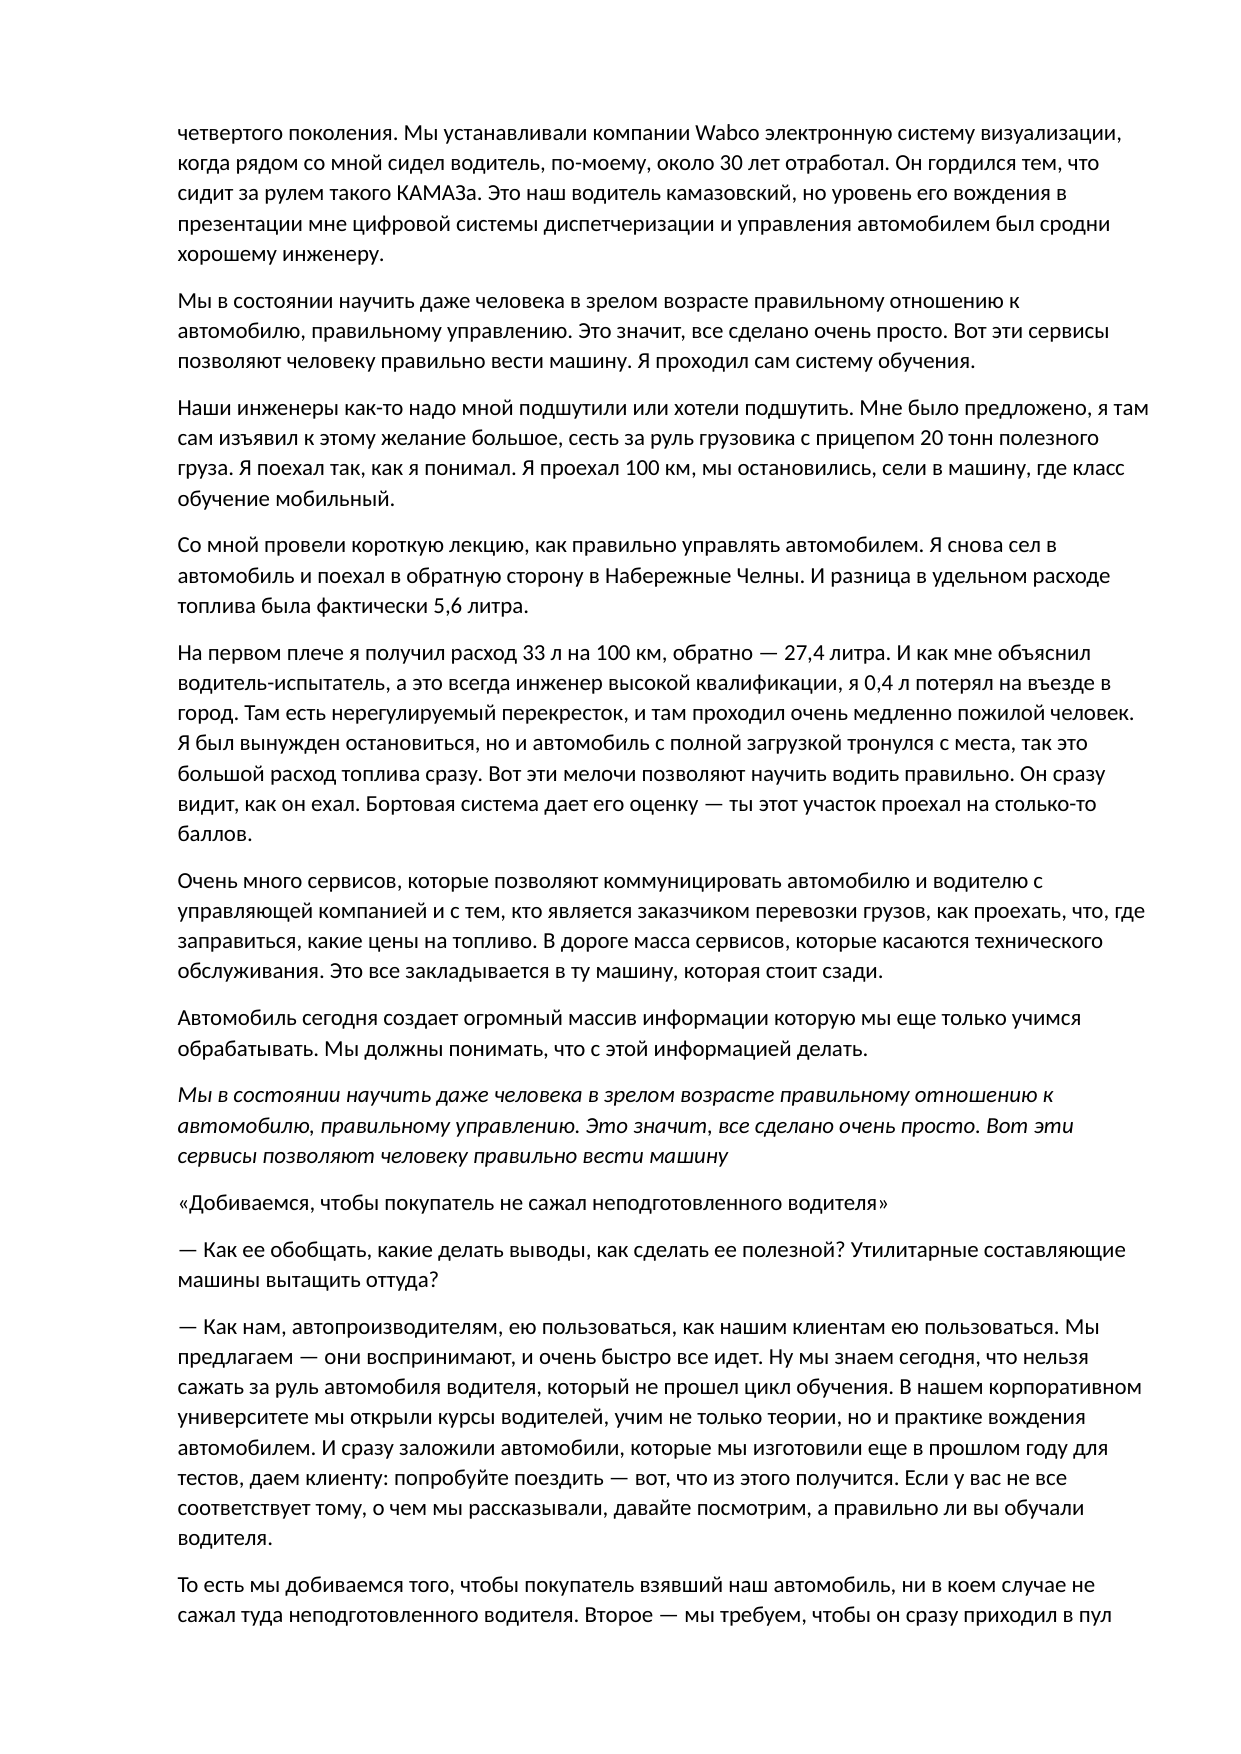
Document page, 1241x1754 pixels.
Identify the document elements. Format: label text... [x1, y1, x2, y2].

text Автомобиль сегодня создает огромный массив информации которую мы еще только учимся обрабатывать. Мы должны понимать, что с этой информацией делать. [177, 1003, 1152, 1062]
text — Как нам, автопроизводителям, ею пользоваться, как нашим клиентам ею пользоваться. Мы предлагаем — они воспринимают, и очень быстро все идет. Ну мы знаем сегодня, что нельзя сажать за руль автомобиля водителя, который не прошел цикл обучения. В нашем корпоративном университете мы открыли курсы водителей, учим не только теории, но и практике вождения автомобилем. И сразу заложили автомобили, которые мы изготовили еще в прошлом году для тестов, даем клиенту: попробуйте поездить — вот, что из этого получится. Если у вас не все соответствует тому, о чем мы рассказывали, давайте посмотрим, а правильно ли вы обучали водителя. [177, 1312, 1152, 1551]
text Мы в состоянии научить даже человека в зрелом возрасте правильному отношению к автомобилю, правильному управлению. Это значит, все сделано очень просто. Вот эти сервисы позволяют человеку правильно вести машину [177, 1081, 1152, 1169]
text «Добиваемся, чтобы покупатель не сажал неподготовленного водителя» [177, 1188, 1152, 1216]
text Наши инженеры как-то надо мной подшутили или хотели подшутить. Мне было предложено, я там сам изъявил к этому желание большое, сесть за руль грузовика с прицепом 20 тонн полезного груза. Я поехал так, как я понимал. Я проехал 100 км, мы остановились, сели в машину, где класс обучение мобильный. [177, 393, 1152, 512]
text На первом плече я получил расход 33 л на 100 км, обратно — 27,4 литра. И как мне объяснил водитель-испытатель, а это всегда инженер высокой квалификации, я 0,4 л потерял на въезде в город. Там есть нерегулируемый перекресток, и там проходил очень медленно пожилой человек. Я был вынужден остановиться, но и автомобиль с полной загрузкой тронулся с места, так это большой расход топлива сразу. Вот эти мелочи позволяют научить водить правильно. Он сразу видит, как он ехал. Бортовая система дает его оценку — ты этот участок проехал на столько-то баллов. [177, 638, 1152, 847]
text Со мной провели короткую лекцию, как правильно управлять автомобилем. Я снова сел в автомобиль и поехал в обратную сторону в Набережные Челны. И разница в удельном расходе топлива была фактически 5,6 литра. [177, 531, 1152, 619]
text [177, 118, 1152, 267]
text — Как ее обобщать, какие делать выводы, как сделать ее полезной? Утилитарные составляющие машины вытащить оттуда? [177, 1235, 1152, 1293]
text Очень много сервисов, которые позволяют коммуницировать автомобилю и водителю с управляющей компанией и с тем, кто является заказчиком перевозки грузов, как проехать, что, где заправиться, какие цены на топливо. В дороге масса сервисов, которые касаются технического обслуживания. Это все закладывается в ту машину, которая стоит сзади. [177, 866, 1152, 985]
text Мы в состоянии научить даже человека в зрелом возрасте правильному отношению к автомобилю, правильному управлению. Это значит, все сделано очень просто. Вот эти сервисы позволяют человеку правильно вести машину. Я проходил сам систему обучения. [177, 286, 1152, 374]
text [177, 1570, 1152, 1628]
